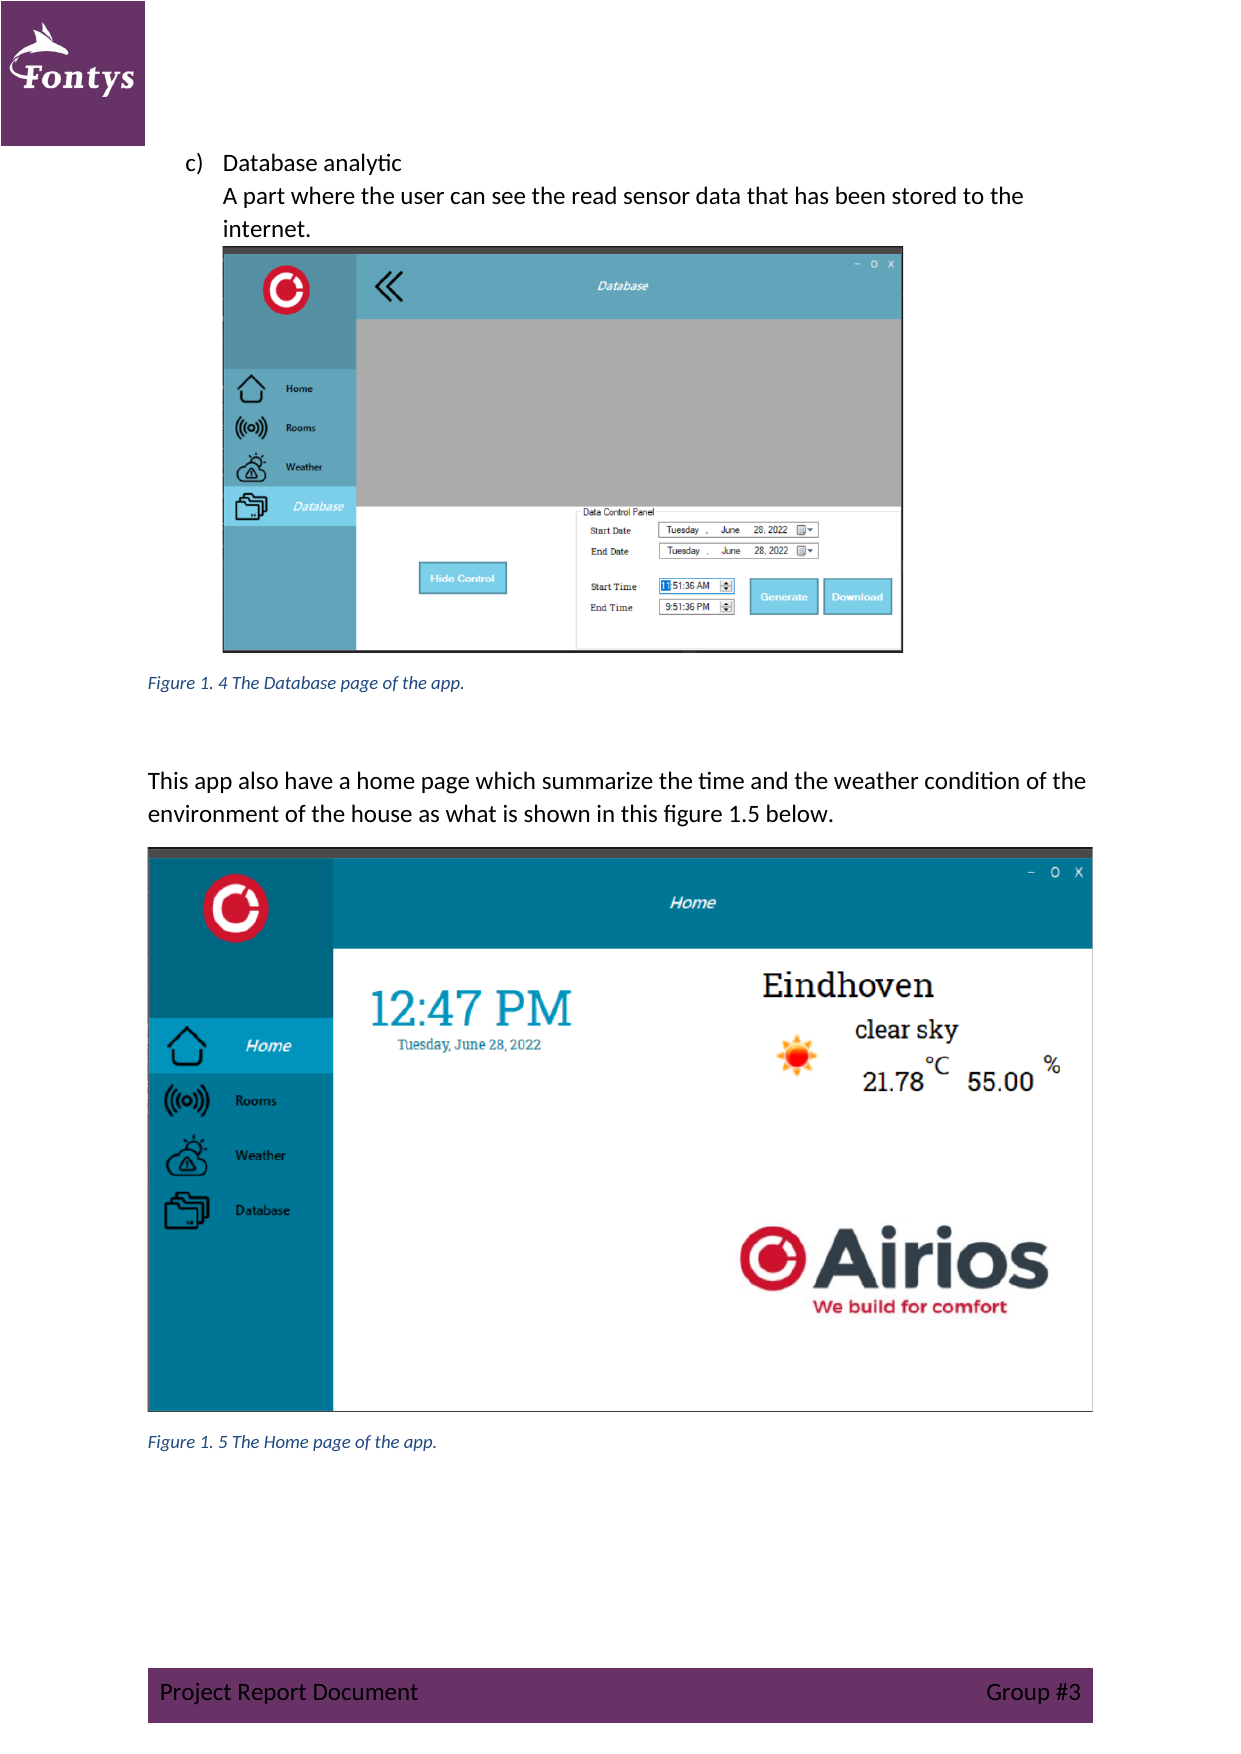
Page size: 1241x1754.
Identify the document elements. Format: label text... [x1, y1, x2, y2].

picture [203, 874, 268, 943]
picture [1, 1, 145, 146]
picture [147, 847, 1093, 1412]
text This app also have a home page which summarize the time and the weather condition of the environment of the house as what is shown in this figure 1.5 below. [148, 765, 1093, 828]
picture [263, 1043, 291, 1051]
list Database analytic [185, 148, 1093, 178]
list A part where the user can see the read sensor data that has been stored to the internet. [223, 181, 1093, 244]
picture [236, 1096, 241, 1104]
picture [671, 898, 716, 908]
picture [248, 1040, 259, 1048]
picture [222, 246, 904, 653]
